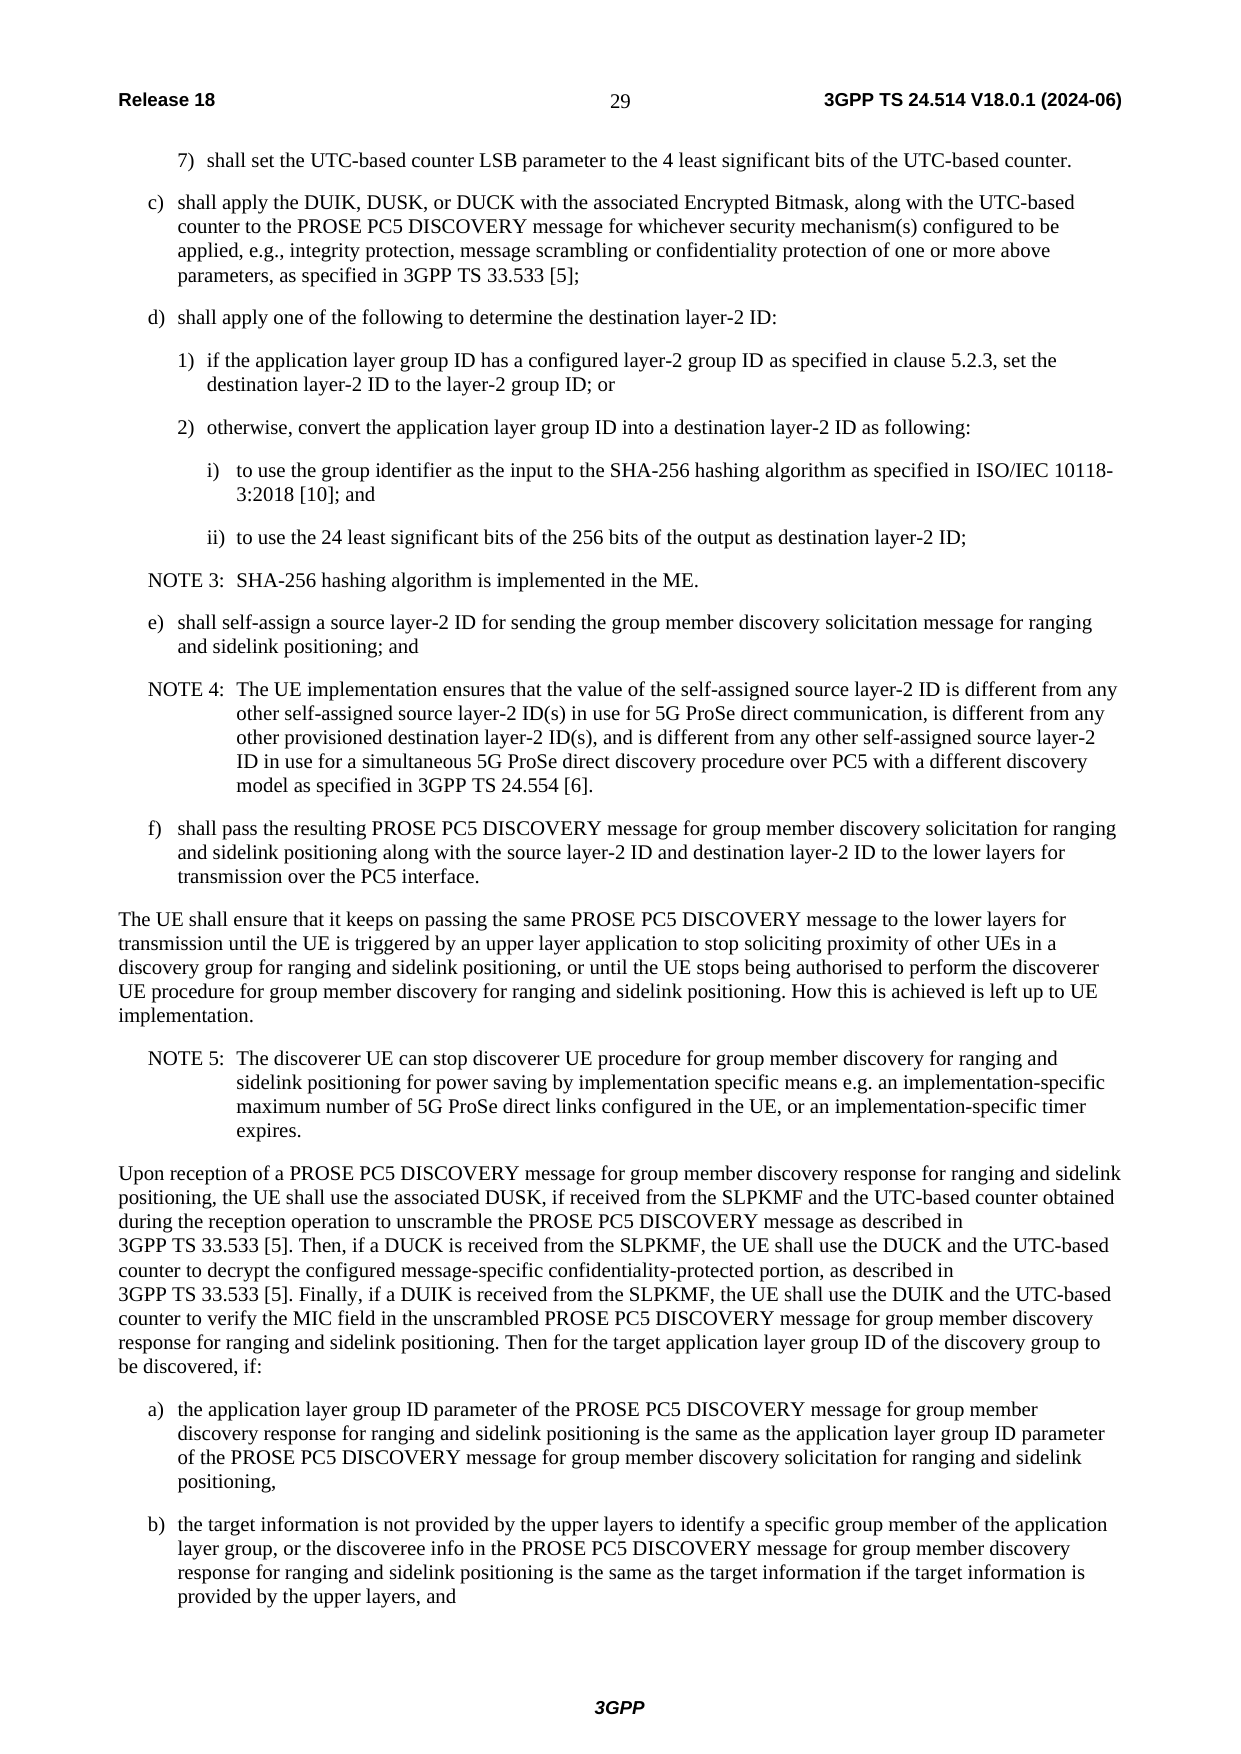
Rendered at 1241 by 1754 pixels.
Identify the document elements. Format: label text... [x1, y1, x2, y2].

text 2) otherwise, convert the application layer group ID into a destination layer-2 ID as following: [177, 415, 1122, 439]
text NOTE 5: The discoverer UE can stop discoverer UE procedure for group member discovery for ranging and sidelink positioning for power saving by implementation specific means e.g. an implementation-specific maximum number of 5G ProSe direct links configured in the UE, or an implementation-specific timer expires. [148, 1046, 1122, 1142]
text i) to use the group identifier as the input to the SHA-256 hashing algorithm as specified in ISO/IEC 10118-3:2018 [10]; and [207, 458, 1122, 506]
text 1) if the application layer group ID has a configured layer-2 group ID as specified in clause 5.2.3, set the destination layer-2 ID to the layer-2 group ID; or [177, 348, 1122, 396]
text d) shall apply one of the following to determine the destination layer-2 ID: [148, 305, 1122, 329]
text NOTE 4: The UE implementation ensures that the value of the self-assigned source layer-2 ID is different from any other self-assigned source layer-2 ID(s) in use for 5G ProSe direct communication, is different from any other provisioned destination layer-2 ID(s), and is different from any other self-assigned source layer-2 ID in use for a simultaneous 5G ProSe direct discovery procedure over PC5 with a different discovery model as specified in 3GPP TS 24.554 [6]. [148, 677, 1122, 797]
text e) shall self-assign a source layer-2 ID for sending the group member discovery solicitation message for ranging and sidelink positioning; and [148, 610, 1122, 658]
text b) the target information is not provided by the upper layers to identify a specific group member of the application layer group, or the discoveree info in the PROSE PC5 DISCOVERY message for group member discovery response for ranging and sidelink positioning is the same as the target information if the target information is provided by the upper layers, and [148, 1512, 1122, 1608]
text 7) shall set the UTC-based counter LSB parameter to the 4 least significant bits of the UTC-based counter. [177, 147, 1122, 172]
text c) shall apply the DUIK, DUSK, or DUCK with the associated Encrypted Bitmask, along with the UTC-based counter to the PROSE PC5 DISCOVERY message for whichever security mechanism(s) configured to be applied, e.g., integrity protection, message scrambling or confidentiality protection of one or more above parameters, as specified in 3GPP TS 33.533 [5]; [148, 190, 1122, 287]
text a) the application layer group ID parameter of the PROSE PC5 DISCOVERY message for group member discovery response for ranging and sidelink positioning is the same as the application layer group ID parameter of the PROSE PC5 DISCOVERY message for group member discovery solicitation for ranging and sidelink positioning, [148, 1397, 1122, 1493]
text f) shall pass the resulting PROSE PC5 DISCOVERY message for group member discovery solicitation for ranging and sidelink positioning along with the source layer-2 ID and destination layer-2 ID to the lower layers for transmission over the PC5 interface. [148, 816, 1122, 888]
text The UE shall ensure that it keeps on passing the same PROSE PC5 DISCOVERY message to the lower layers for transmission until the UE is triggered by an upper layer application to stop soliciting proximity of other UEs in a discovery group for ranging and sidelink positioning, or until the UE stops being authorised to perform the discoverer UE procedure for group member discovery for ranging and sidelink positioning. How this is achieved is left up to UE implementation. [118, 907, 1122, 1027]
text ii) to use the 24 least significant bits of the 256 bits of the output as destination layer-2 ID; [207, 525, 1122, 549]
text Upon reception of a PROSE PC5 DISCOVERY message for group member discovery response for ranging and sidelink positioning, the UE shall use the associated DUSK, if received from the SLPKMF and the UTC-based counter obtained during the reception operation to unscramble the PROSE PC5 DISCOVERY message as described in 3GPP TS 33.533 [5]. Then, if a DUCK is received from the SLPKMF, the UE shall use the DUCK and the UTC-based counter to decrypt the configured message-specific confidentiality-protected portion, as described in 3GPP TS 33.533 [5]. Finally, if a DUIK is received from the SLPKMF, the UE shall use the DUIK and the UTC-based counter to verify the MIC field in the unscrambled PROSE PC5 DISCOVERY message for group member discovery response for ranging and sidelink positioning. Then for the target application layer group ID of the discovery group to be discovered, if: [118, 1161, 1122, 1378]
text NOTE 3: SHA-256 hashing algorithm is implemented in the ME. [148, 567, 1122, 592]
